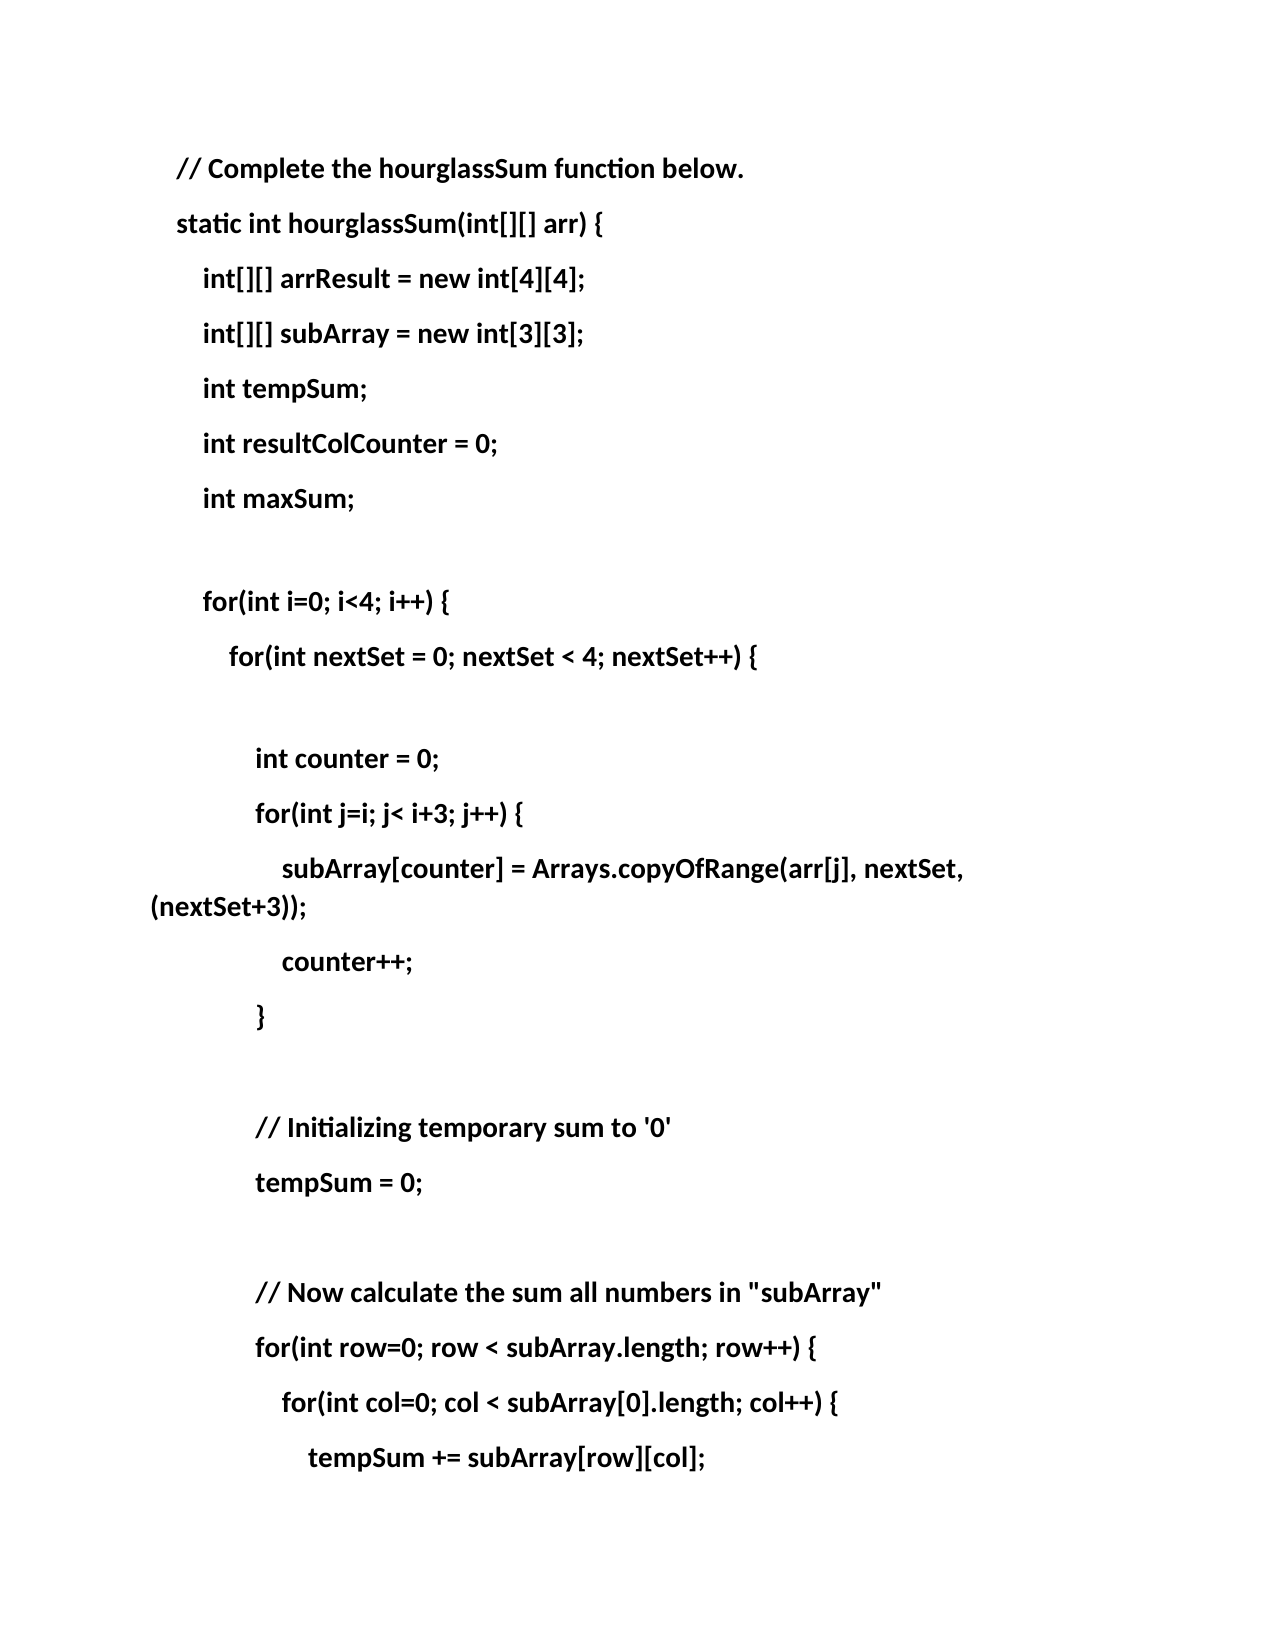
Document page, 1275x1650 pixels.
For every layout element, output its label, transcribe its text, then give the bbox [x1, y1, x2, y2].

text int maxSum; [150, 481, 1125, 516]
text tempSum += subArray[row][col]; [150, 1439, 1125, 1475]
text tempSum = 0; [150, 1164, 1125, 1199]
text subArray[counter] = Arrays.copyOfRange(arr[j], nextSet, (nextSet+3)); [150, 850, 1125, 924]
text int tempSum; [150, 370, 1125, 406]
text static int hourglassSum(int[][] arr) { [150, 205, 1125, 241]
text for(int col=0; col < subArray[0].length; col++) { [150, 1384, 1125, 1420]
text for(int nextSet = 0; nextSet < 4; nextSet++) { [150, 638, 1125, 673]
text int counter = 0; [150, 740, 1125, 775]
text } [150, 998, 1125, 1034]
text for(int row=0; row < subArray.length; row++) { [150, 1329, 1125, 1365]
text // Now calculate the sum all numbers in "subArray" [150, 1274, 1125, 1310]
text // Initializing temporary sum to '0' [150, 1109, 1125, 1144]
text int[][] arrResult = new int[4][4]; [150, 260, 1125, 296]
text // Complete the hourglassSum function below. [150, 150, 1125, 186]
text for(int j=i; j< i+3; j++) { [150, 795, 1125, 830]
text counter++; [150, 943, 1125, 979]
text int resultColCounter = 0; [150, 426, 1125, 461]
text int[][] subArray = new int[3][3]; [150, 315, 1125, 351]
text for(int i=0; i<4; i++) { [150, 583, 1125, 618]
